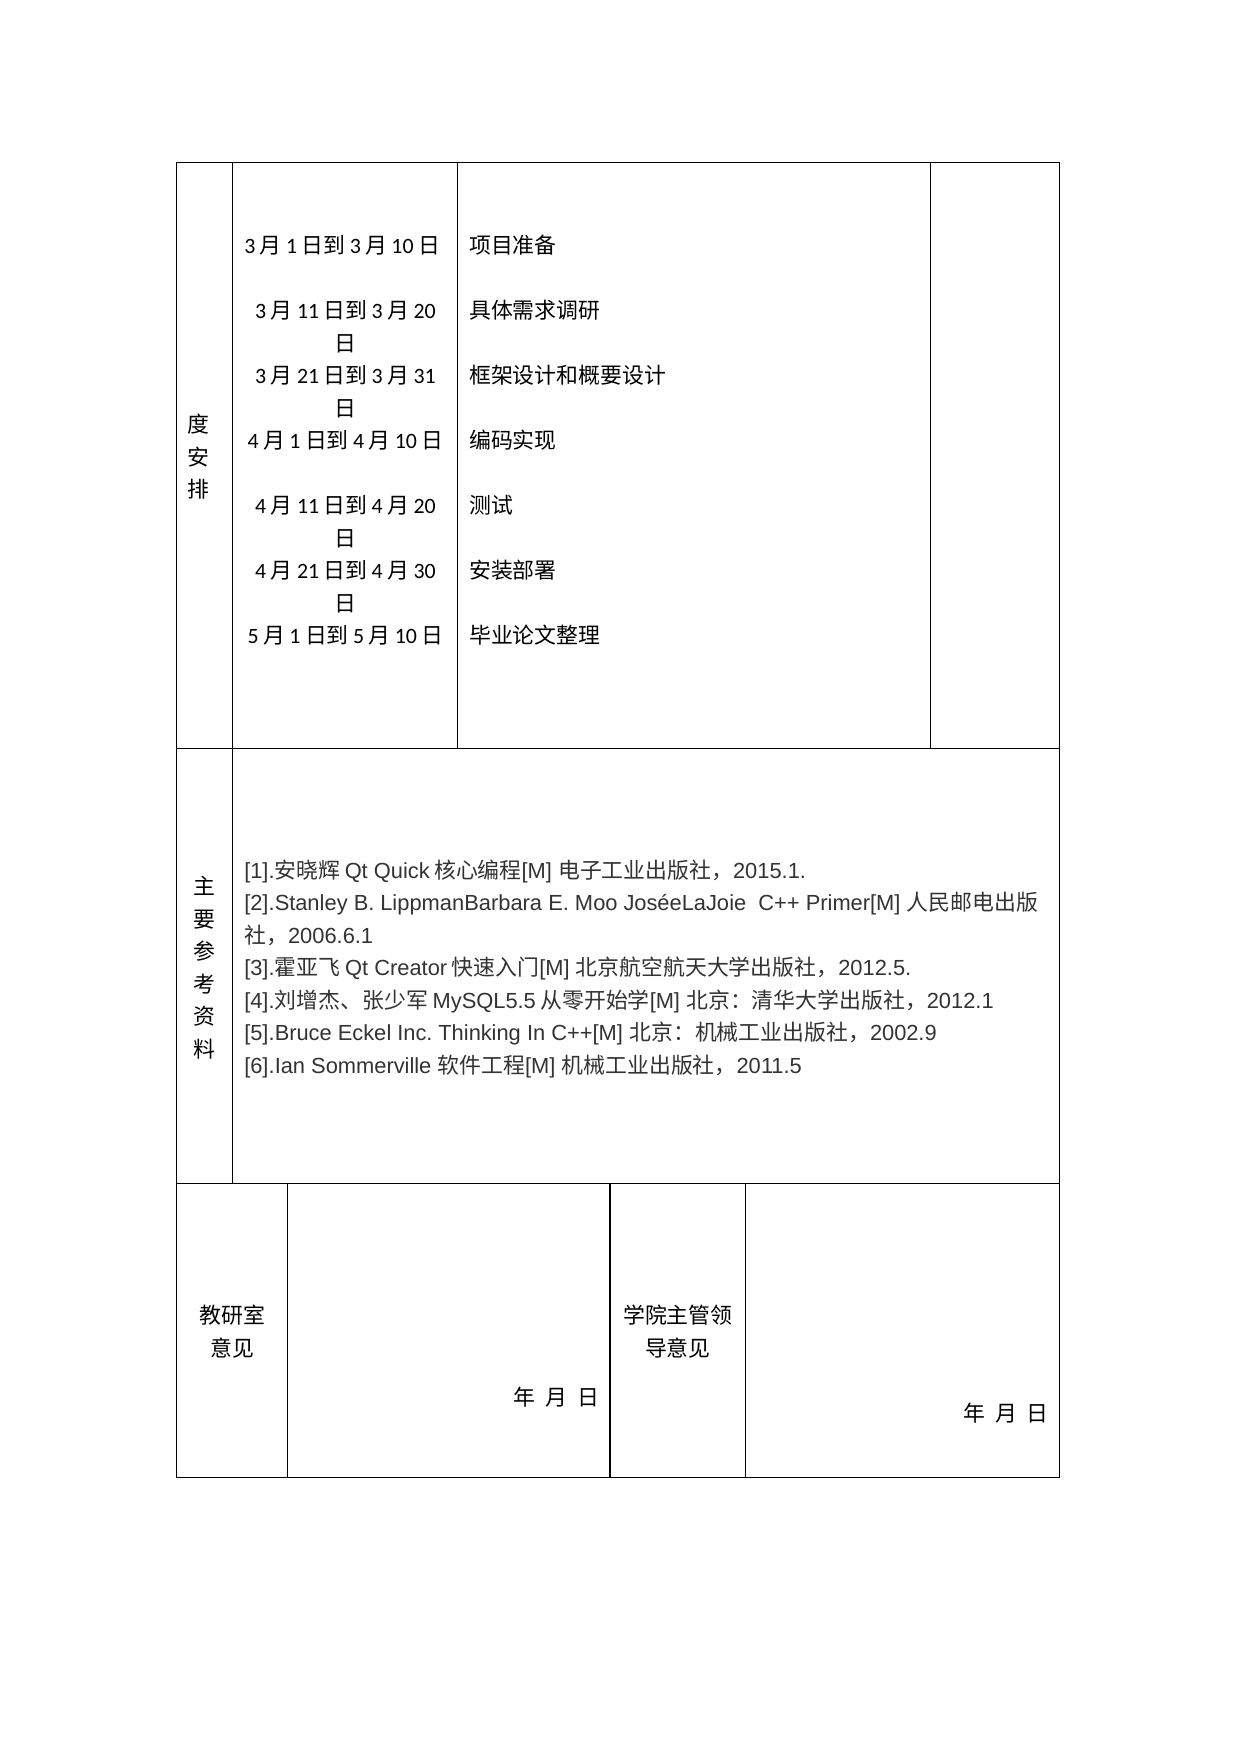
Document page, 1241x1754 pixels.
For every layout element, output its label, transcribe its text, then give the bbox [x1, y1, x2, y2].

table_cell 年 月 日 [288, 1184, 609, 1477]
table_cell [931, 163, 1059, 748]
table_cell 年 月 日 [746, 1184, 1059, 1477]
table_cell [1].安晓辉Qt Quick核心编程[M] 电子工业出版社，2015.1. [2].Stanley B. LippmanBarbara E. Moo JoséeLaJoie C++ Primer[M] 人民邮电出版社，2006.6.1 [3].霍亚飞 Qt Creator快速入门[M] 北京航空航天大学出版社，2012.5. [4].刘增杰、张少军 MySQL5.5从零开始学[M] 北京：清华大学出版社，2012.1 [5].Bruce Eckel Inc. Thinking In C++[M] 北京：机械工业出版社，2002.9 [6].Ian Sommerville 软件工程[M] 机械工业出版社，2011.5 [233, 749, 1059, 1183]
table_cell 教研室 意见 [177, 1184, 287, 1477]
table_cell 项目准备 具体需求调研 框架设计和概要设计 编码实现 测试 安装部署 毕业论文整理 [458, 163, 930, 748]
table_cell 3月1日到3月10日 3月11日到3月20日 3月21日到3月31日 4月1日到4月10日 4月11日到4月20日 4月21日到4月30日 5月1日到5月10日 [233, 163, 457, 748]
table_cell 进度安排 [177, 163, 232, 748]
table_cell 主要参考资料 [177, 749, 232, 1183]
table_cell 学院主管领导意见 [611, 1184, 745, 1477]
